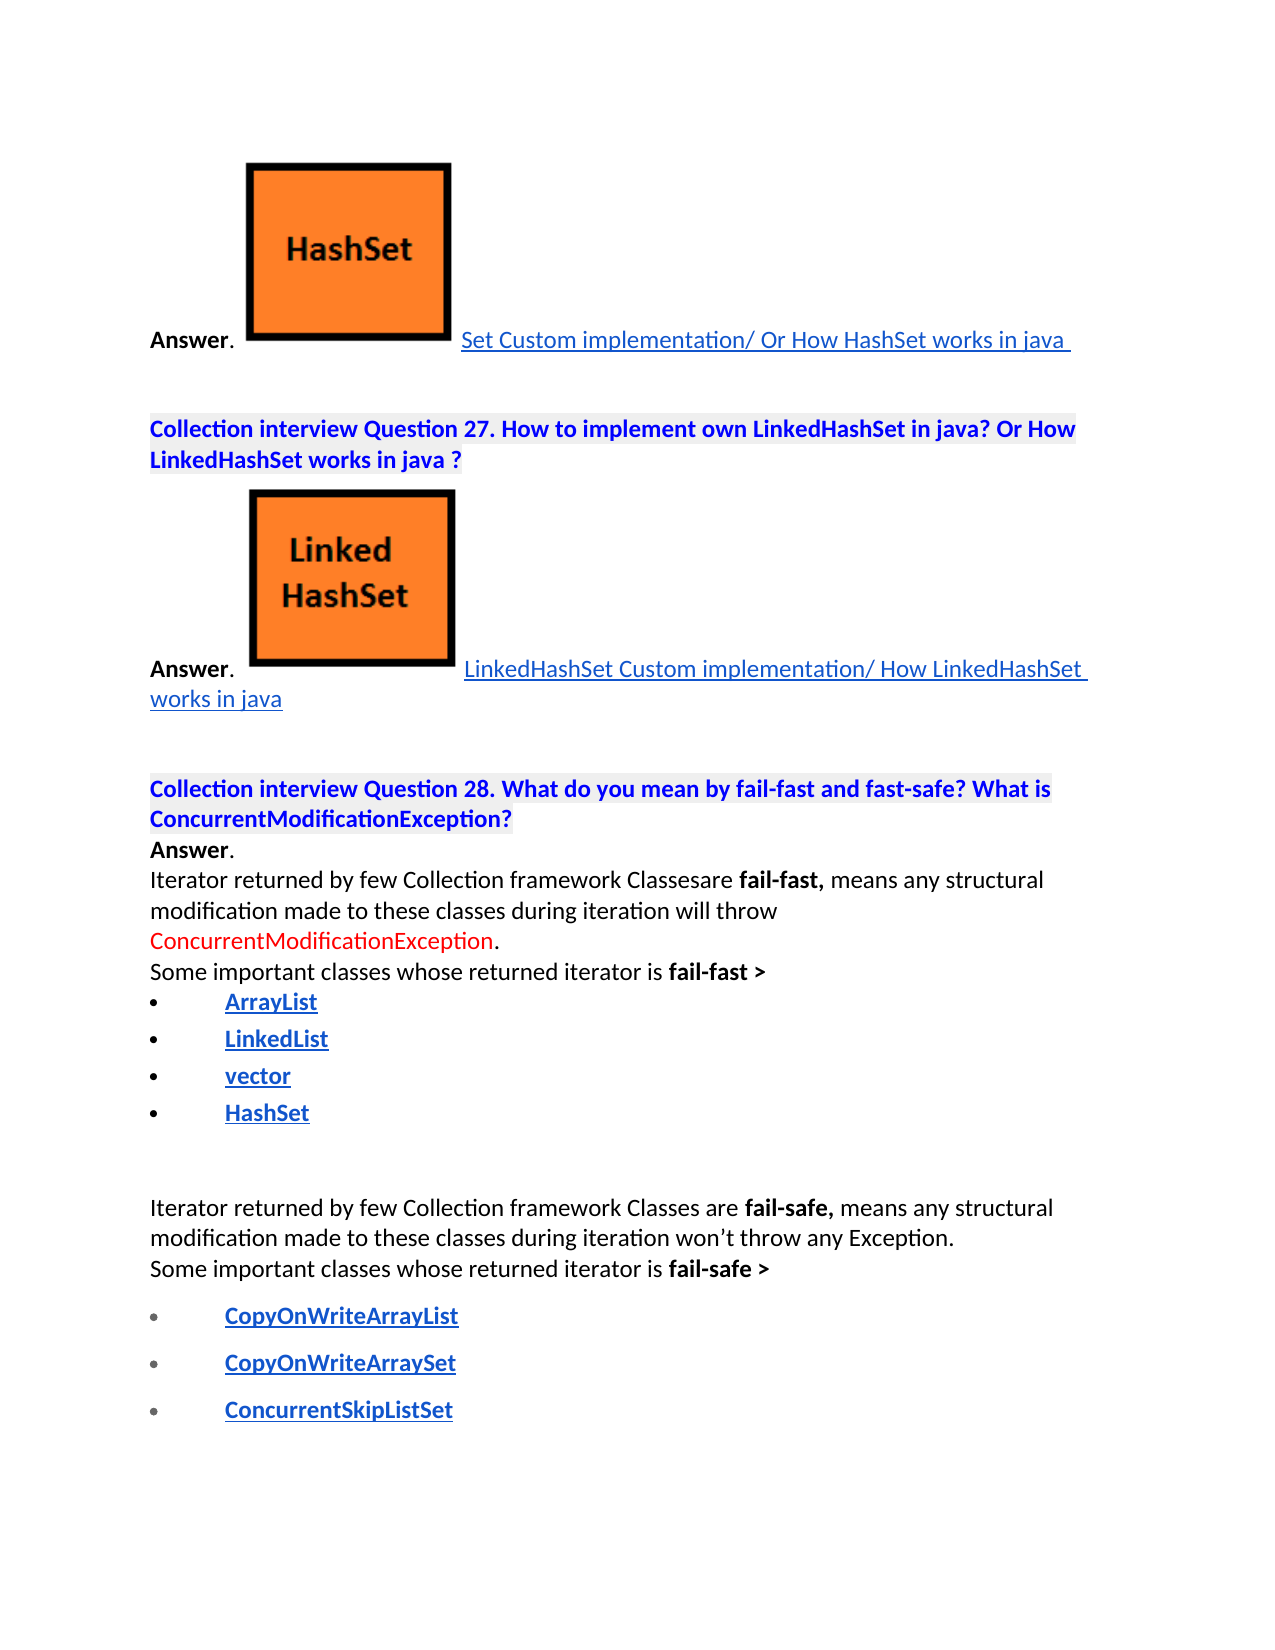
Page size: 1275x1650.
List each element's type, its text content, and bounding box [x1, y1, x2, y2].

list ConcurrentSkipListSet [150, 1394, 1125, 1425]
list CopyOnWriteArraySet [150, 1347, 1125, 1378]
picture [240, 474, 464, 678]
list CopyOnWriteArrayList [150, 1300, 1125, 1331]
text Iterator returned by few Collection framework Classes are fail-safe, means any structural modification made to these classes during iteration won’t throw any Exception. [150, 1192, 1125, 1253]
text Collection interview Question 27. How to implement own LinkedHashSet in java? Or How LinkedHashSet works in java ? [462, 413, 1125, 474]
list HashSet [150, 1097, 1125, 1127]
text Some important classes whose returned iterator is fail-safe > [150, 1253, 1125, 1283]
list LinkedList [150, 1023, 1125, 1054]
text Iterator returned by few Collection framework Classesare fail-fast, means any structural modification made to these classes during iteration will throw ConcurrentModificationException. [150, 864, 1125, 956]
text Answer. [150, 834, 1125, 864]
text Collection interview Question 28. What do you mean by fail-fast and fast-safe? What is ConcurrentModificationException? [513, 773, 1125, 834]
text Some important classes whose returned iterator is fail-fast > [150, 956, 1125, 986]
text Answer. Set Custom implementation/ Or How HashSet works in java [150, 150, 1125, 355]
text Answer. LinkedHashSet Custom implementation/ How LinkedHashSet works in java [150, 474, 1125, 714]
list vector [150, 1060, 1125, 1090]
list ArrayList [150, 986, 1125, 1017]
picture [240, 150, 461, 349]
